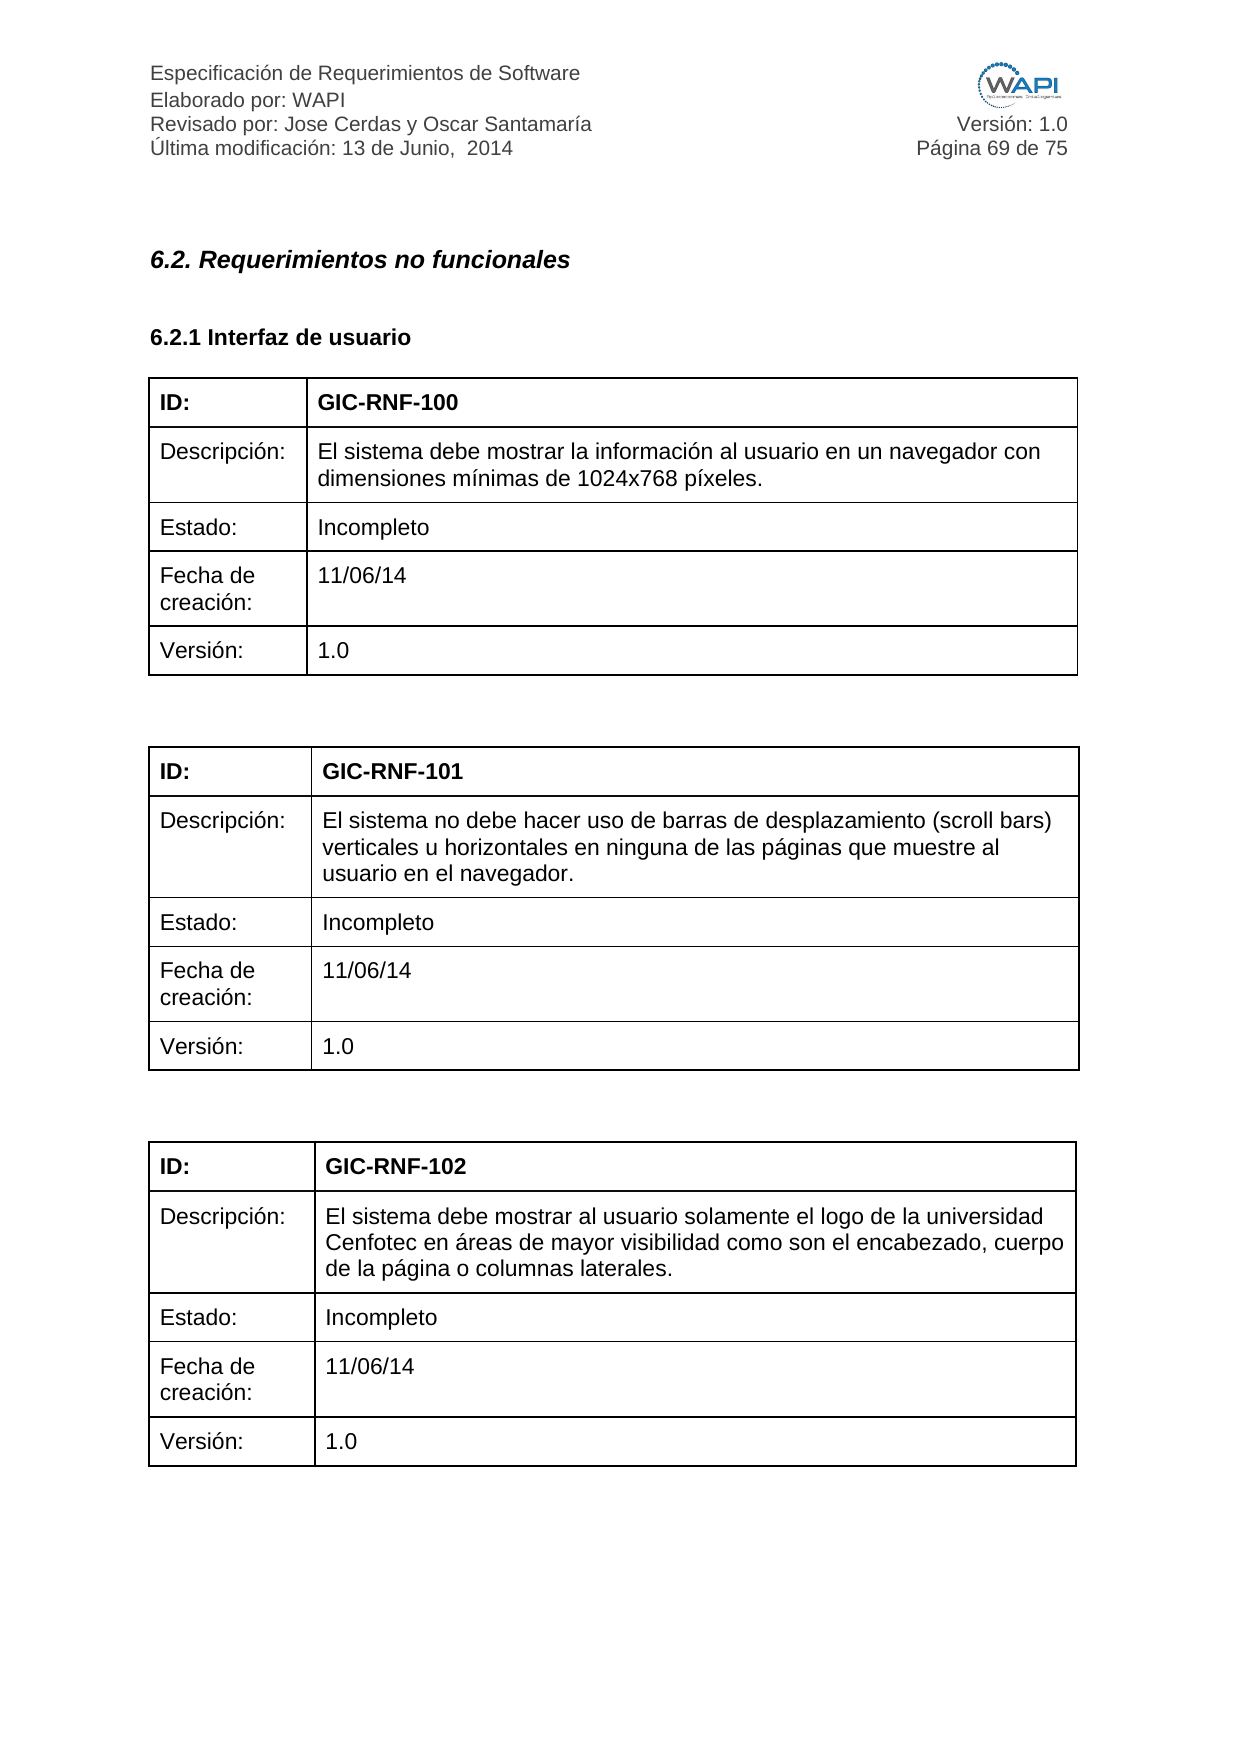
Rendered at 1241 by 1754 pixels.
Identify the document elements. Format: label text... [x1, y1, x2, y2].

table_cell El sistema debe mostrar al usuario solamente el logo de la universidad Cenfotec en áreas de mayor visibilidad como son el encabezado, cuerpo de la página o columnas laterales. [316, 1192, 1075, 1292]
table_cell Descripción: [150, 428, 306, 501]
table_cell Descripción: [150, 1192, 314, 1292]
table_cell Versión: [150, 627, 306, 674]
table_header GIC-RNF-102 [316, 1143, 1075, 1190]
table_cell Descripción: [150, 797, 311, 897]
subtitle Interfaz de usuario [150, 324, 1090, 350]
table_header GIC-RNF-101 [312, 748, 1078, 795]
table_cell Fecha de creación: [150, 552, 306, 625]
table_cell 11/06/14 [316, 1342, 1075, 1416]
table_cell Fecha de creación: [150, 947, 311, 1021]
table_header ID: [150, 1143, 314, 1190]
picture [972, 59, 1068, 113]
table_cell El sistema debe mostrar la información al usuario en un navegador con dimensiones mínimas de 1024x768 píxeles. [308, 428, 1077, 501]
table_cell 11/06/14 [312, 947, 1078, 1021]
table_header GIC-RNF-100 [308, 379, 1077, 426]
table_cell Incompleto [308, 503, 1077, 550]
subtitle Requerimientos no funcionales [150, 246, 1090, 274]
table_cell Fecha de creación: [150, 1342, 314, 1416]
table_cell Estado: [150, 1294, 314, 1341]
table_cell Versión: [150, 1022, 311, 1069]
table_header ID: [150, 379, 306, 426]
table_cell 1.0 [316, 1418, 1075, 1465]
table_cell 1.0 [312, 1022, 1078, 1069]
table_cell 1.0 [308, 627, 1077, 674]
table_cell Estado: [150, 898, 311, 946]
table_cell Incompleto [316, 1294, 1075, 1341]
table_cell 11/06/14 [308, 552, 1077, 625]
table_cell Estado: [150, 503, 306, 550]
table_cell El sistema no debe hacer uso de barras de desplazamiento (scroll bars) verticales u horizontales en ninguna de las páginas que muestre al usuario en el navegador. [312, 797, 1078, 897]
table_cell Incompleto [312, 898, 1078, 946]
table_cell Versión: [150, 1418, 314, 1465]
table_header ID: [150, 748, 311, 795]
